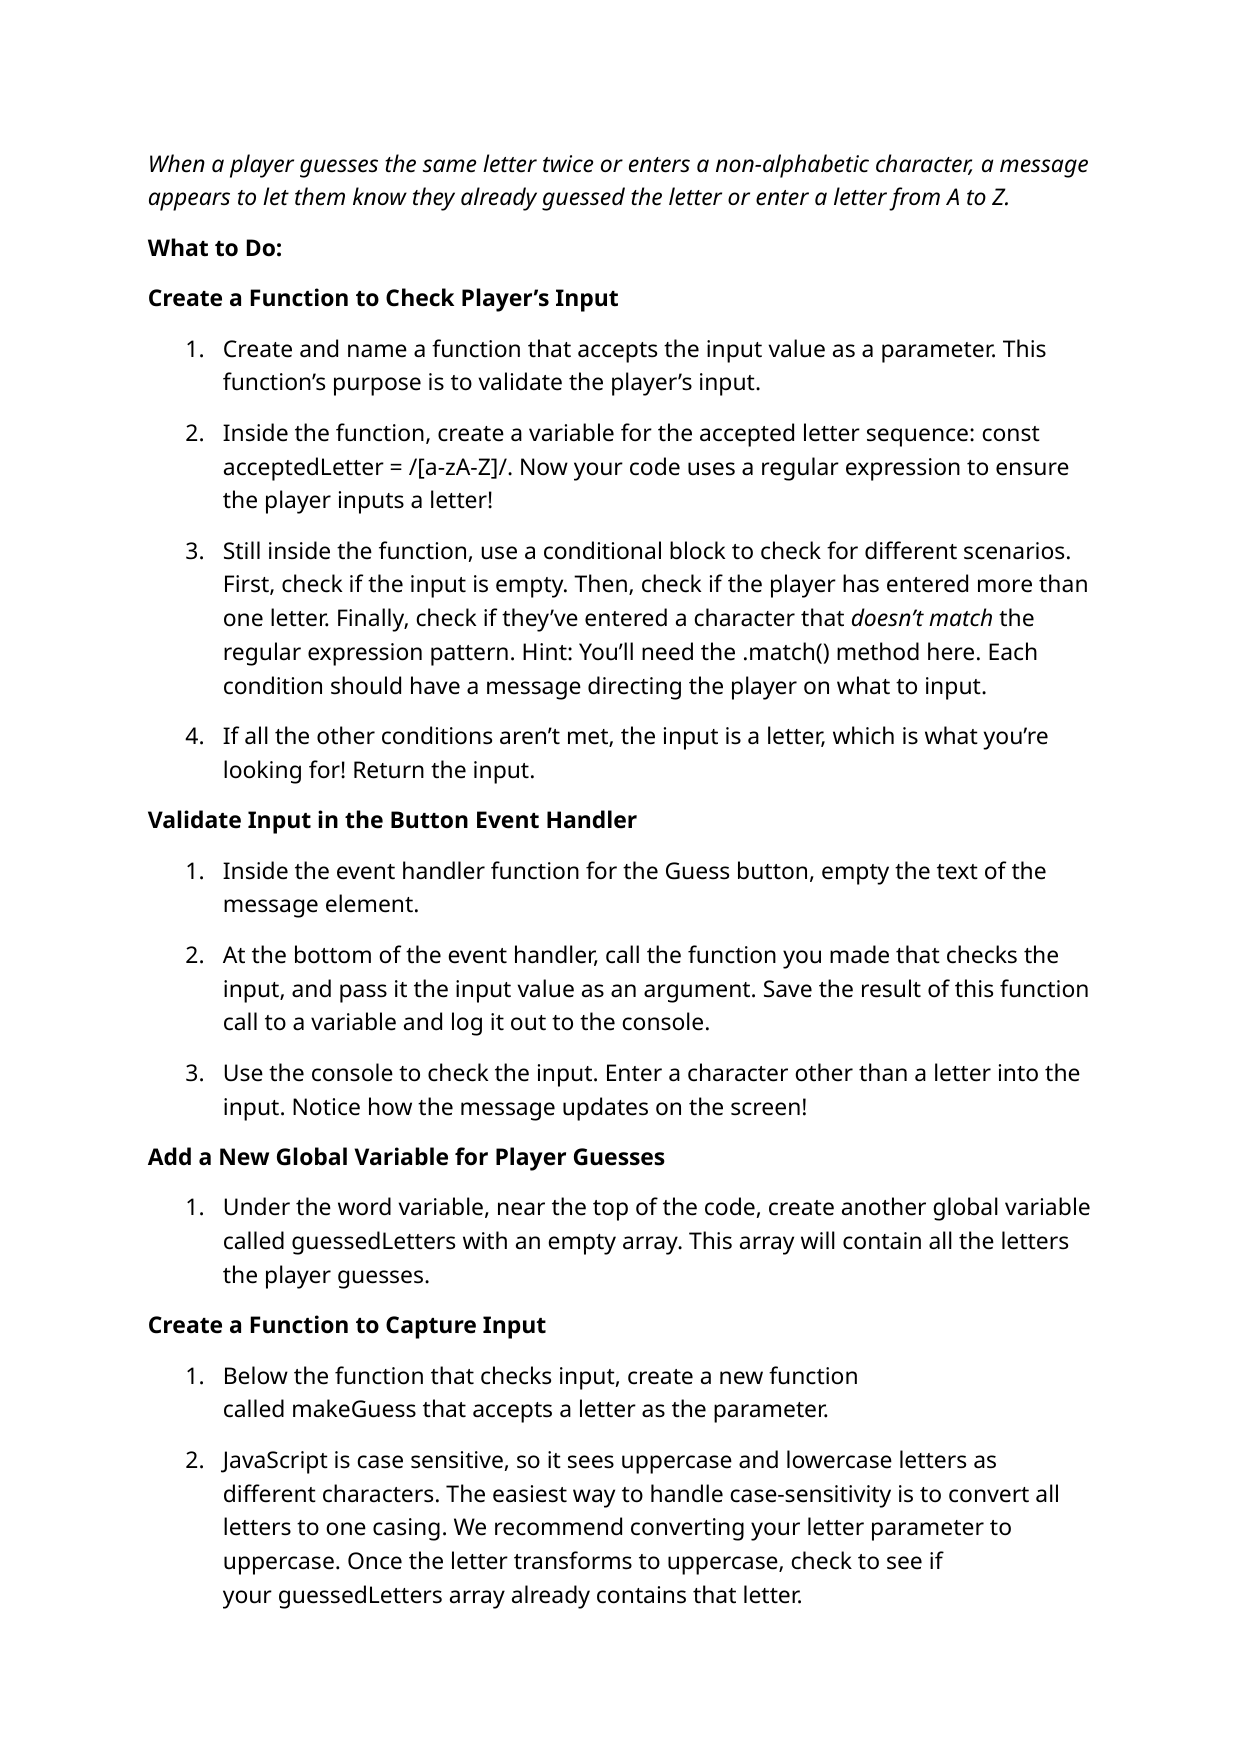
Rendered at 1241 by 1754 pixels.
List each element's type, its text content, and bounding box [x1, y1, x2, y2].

list Inside the function, create a variable for the accepted letter sequence: const acceptedLetter = /[a-zA-Z]/. Now your code uses a regular expression to ensure the player inputs a letter! [185, 417, 1093, 516]
text Create a Function to Check Player’s Input [148, 282, 1093, 313]
list Use the console to check the input. Enter a character other than a letter into the input. Notice how the message updates on the screen! [185, 1057, 1093, 1122]
text Create a Function to Capture Input [148, 1309, 1093, 1341]
list At the bottom of the event handler, call the function you made that checks the input, and pass it the input value as an argument. Save the result of this function call to a variable and log it out to the console. [185, 939, 1093, 1038]
list Under the word variable, near the top of the code, create another global variable called guessedLetters with an empty array. This array will contain all the letters the player guesses. [185, 1191, 1093, 1290]
text Validate Input in the Button Event Handler [148, 804, 1093, 836]
text What to Do: [148, 232, 1093, 263]
text When a player guesses the same letter twice or enters a non-alphabetic character, a message appears to let them know they already guessed the letter or enter a letter from A to Z. [148, 148, 1093, 213]
list Below the function that checks input, create a new function called makeGuess that accepts a letter as the parameter. [185, 1360, 1093, 1425]
list JavaScript is case sensitive, so it sees uppercase and lowercase letters as different characters. The easiest way to handle case-sensitivity is to convert all letters to one casing. We recommend converting your letter parameter to uppercase. Once the letter transforms to uppercase, check to see if your guessedLetters array already contains that letter. [185, 1444, 1093, 1610]
list Create and name a function that accepts the input value as a parameter. This function’s purpose is to validate the player’s input. [185, 333, 1093, 398]
text Add a New Global Variable for Player Guesses [148, 1141, 1093, 1172]
list Still inside the function, use a conditional block to check for different scenarios. First, check if the input is empty. Then, check if the player has entered more than one letter. Finally, check if they’ve entered a character that doesn’t match the regular expression pattern. Hint: You’ll need the .match() method here. Each condition should have a message directing the player on what to input. [185, 535, 1093, 701]
list Inside the event handler function for the Guess button, empty the text of the message element. [185, 855, 1093, 920]
list If all the other conditions aren’t met, the input is a letter, which is what you’re looking for! Return the input. [185, 720, 1093, 785]
